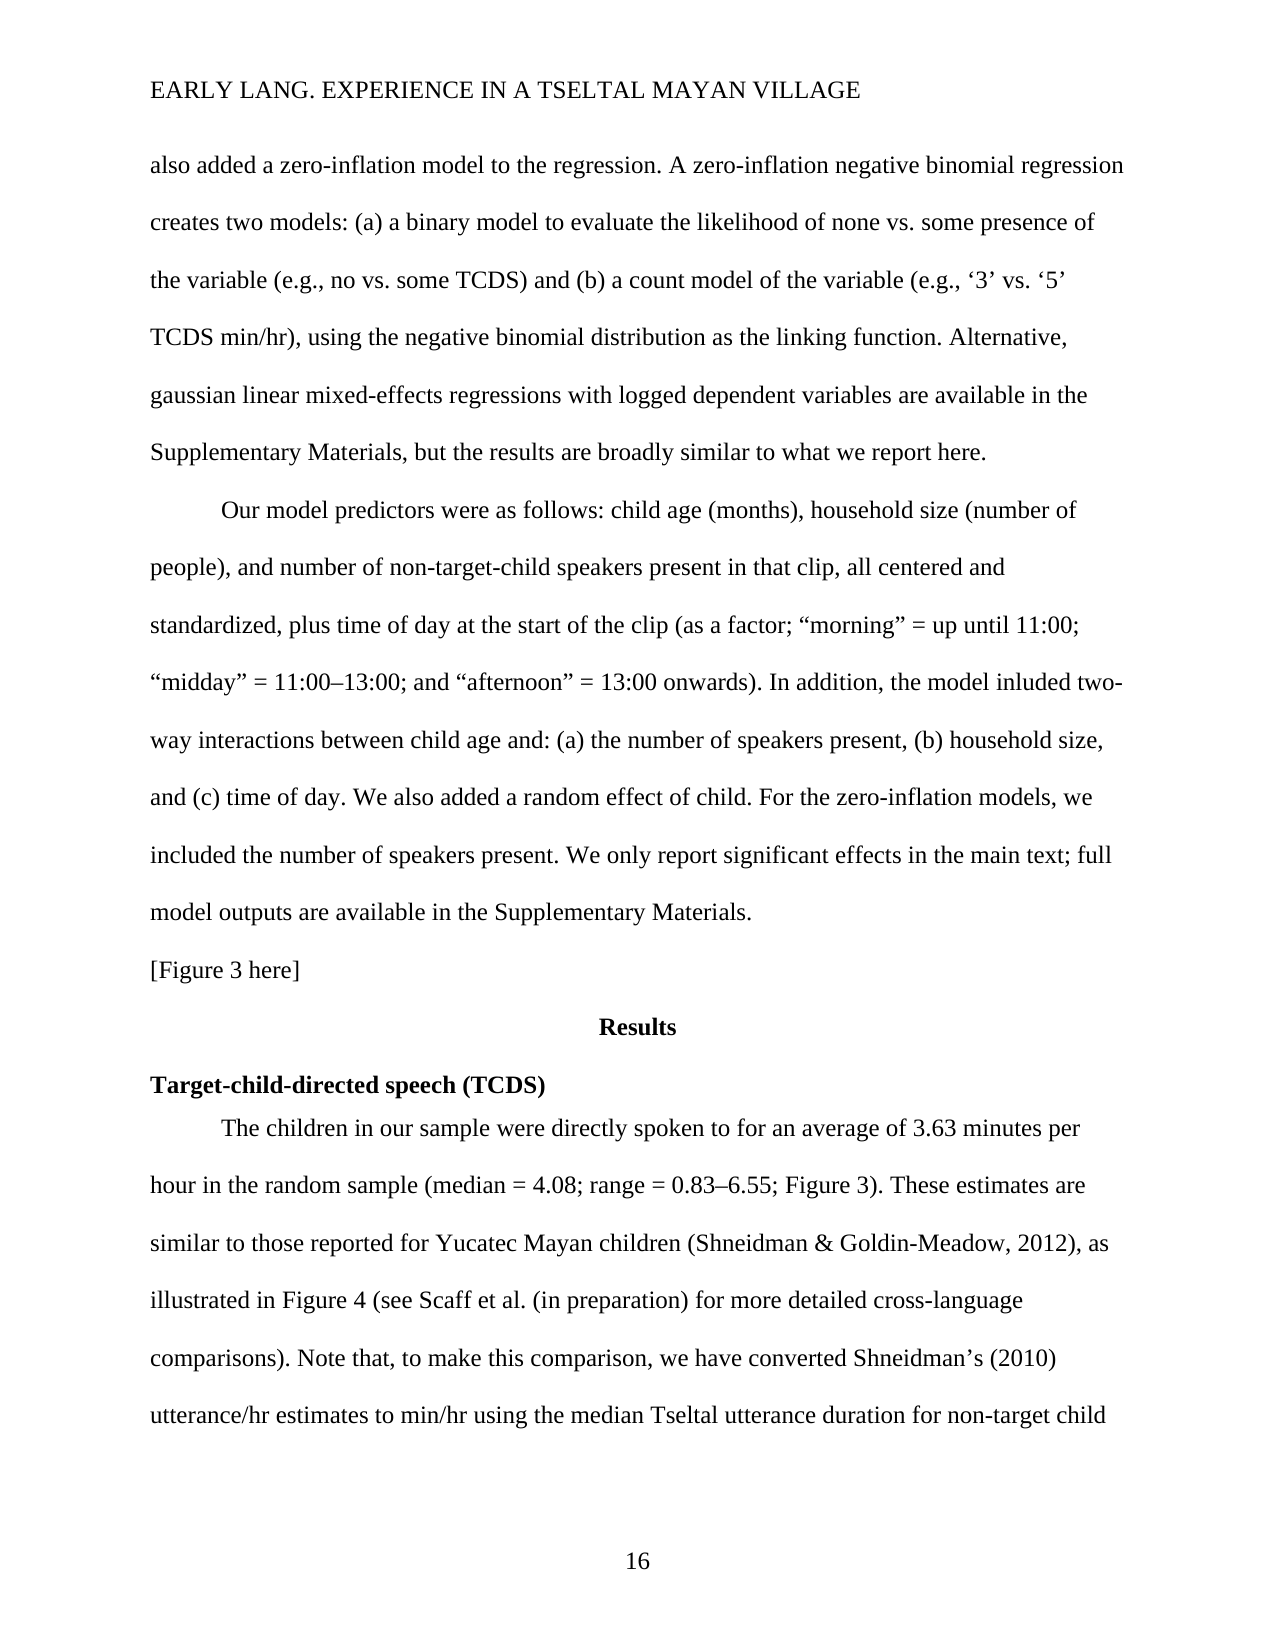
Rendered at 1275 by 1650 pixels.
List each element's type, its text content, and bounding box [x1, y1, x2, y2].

text Our model predictors were as follows: child age (months), household size (number of people), and number of non-target-child speakers present in that clip, all centered and standardized, plus time of day at the start of the clip (as a factor; “morning” = up until 11:00; “midday” = 11:00–13:00; and “afternoon” = 13:00 onwards). In addition, the model inluded two-way interactions between child age and: (a) the number of speakers present, (b) household size, and (c) time of day. We also added a random effect of child. For the zero-inflation models, we included the number of speakers present. We only report significant effects in the main text; full model outputs are available in the Supplementary Materials. [150, 495, 1125, 926]
subtitle Results [150, 1012, 1125, 1041]
text [Figure 3 here] [150, 955, 1125, 984]
subtitle Target-child-directed speech (TCDS) [150, 1070, 1125, 1099]
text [150, 1113, 1125, 1429]
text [150, 150, 1125, 466]
